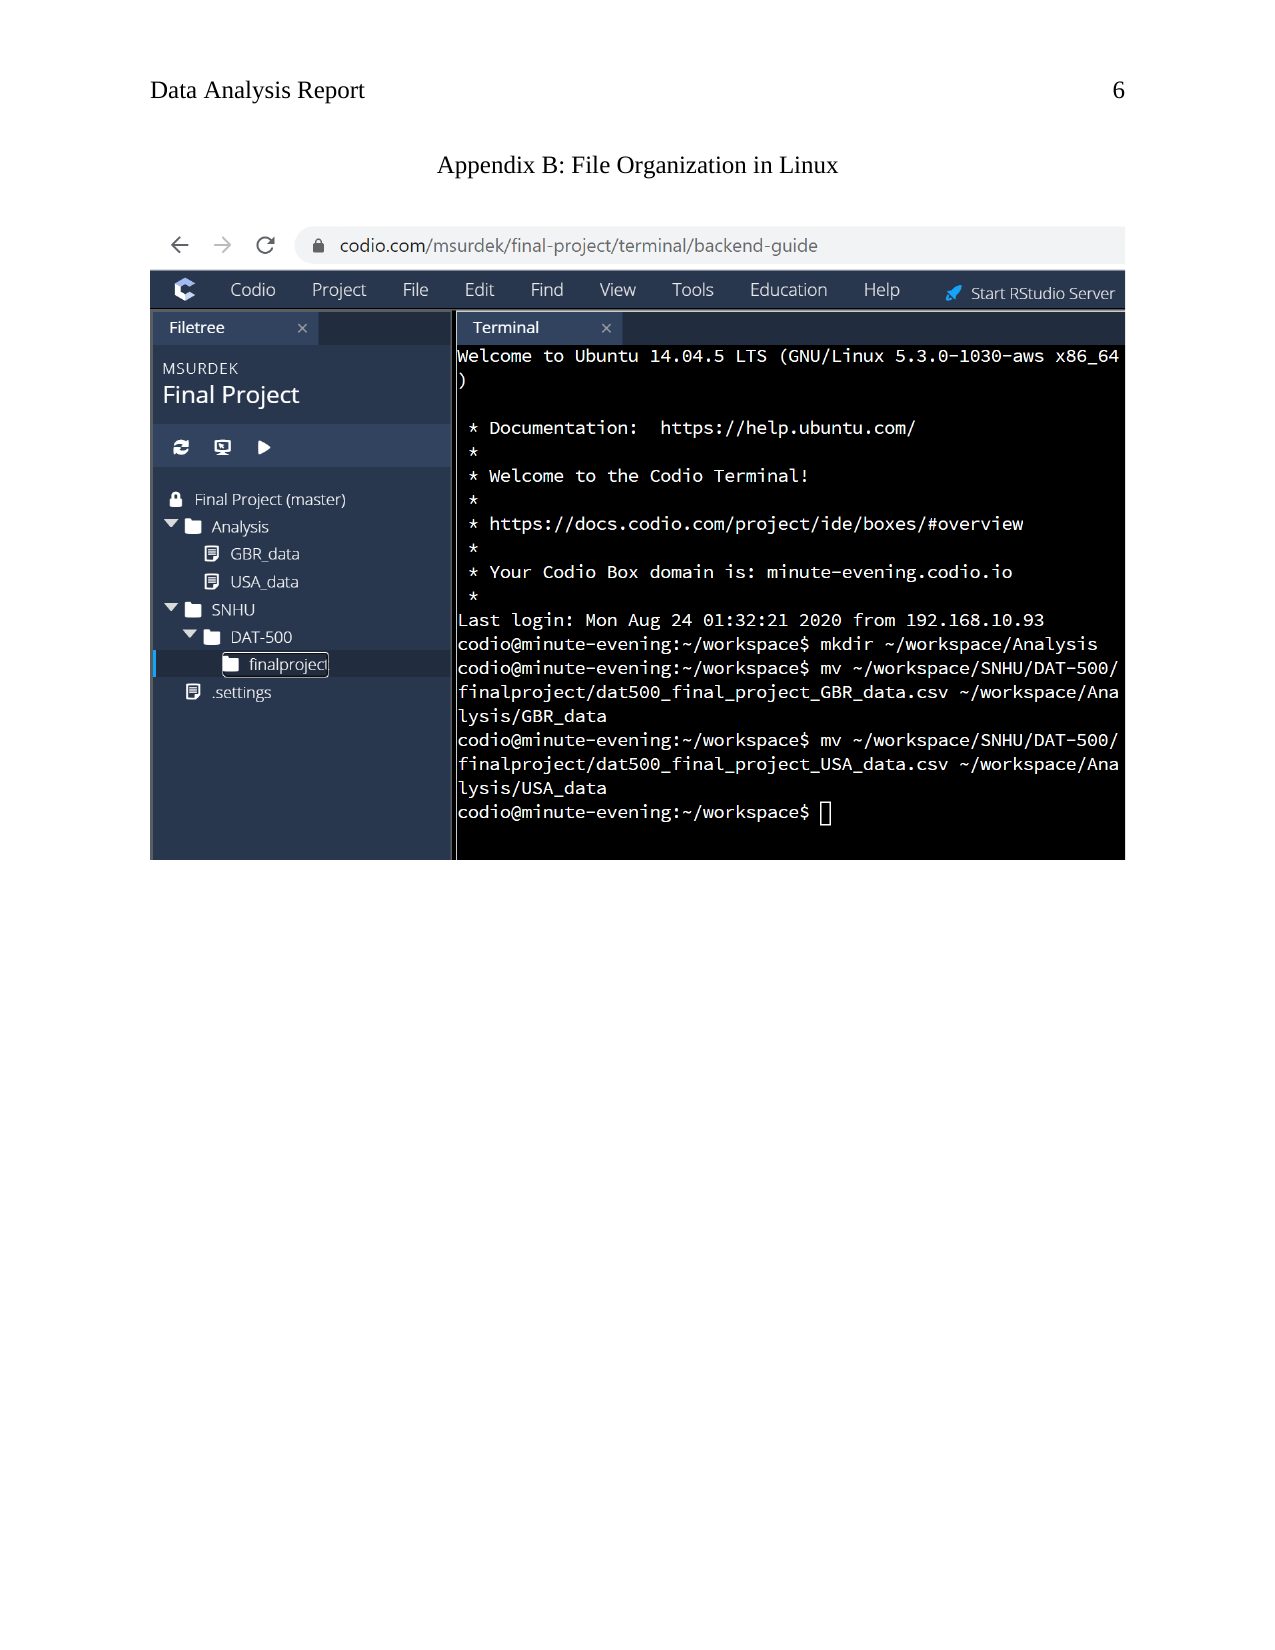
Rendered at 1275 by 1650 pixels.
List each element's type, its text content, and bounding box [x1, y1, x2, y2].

picture [150, 224, 1125, 860]
text Appendix B: File Organization in Linux [150, 150, 1125, 179]
